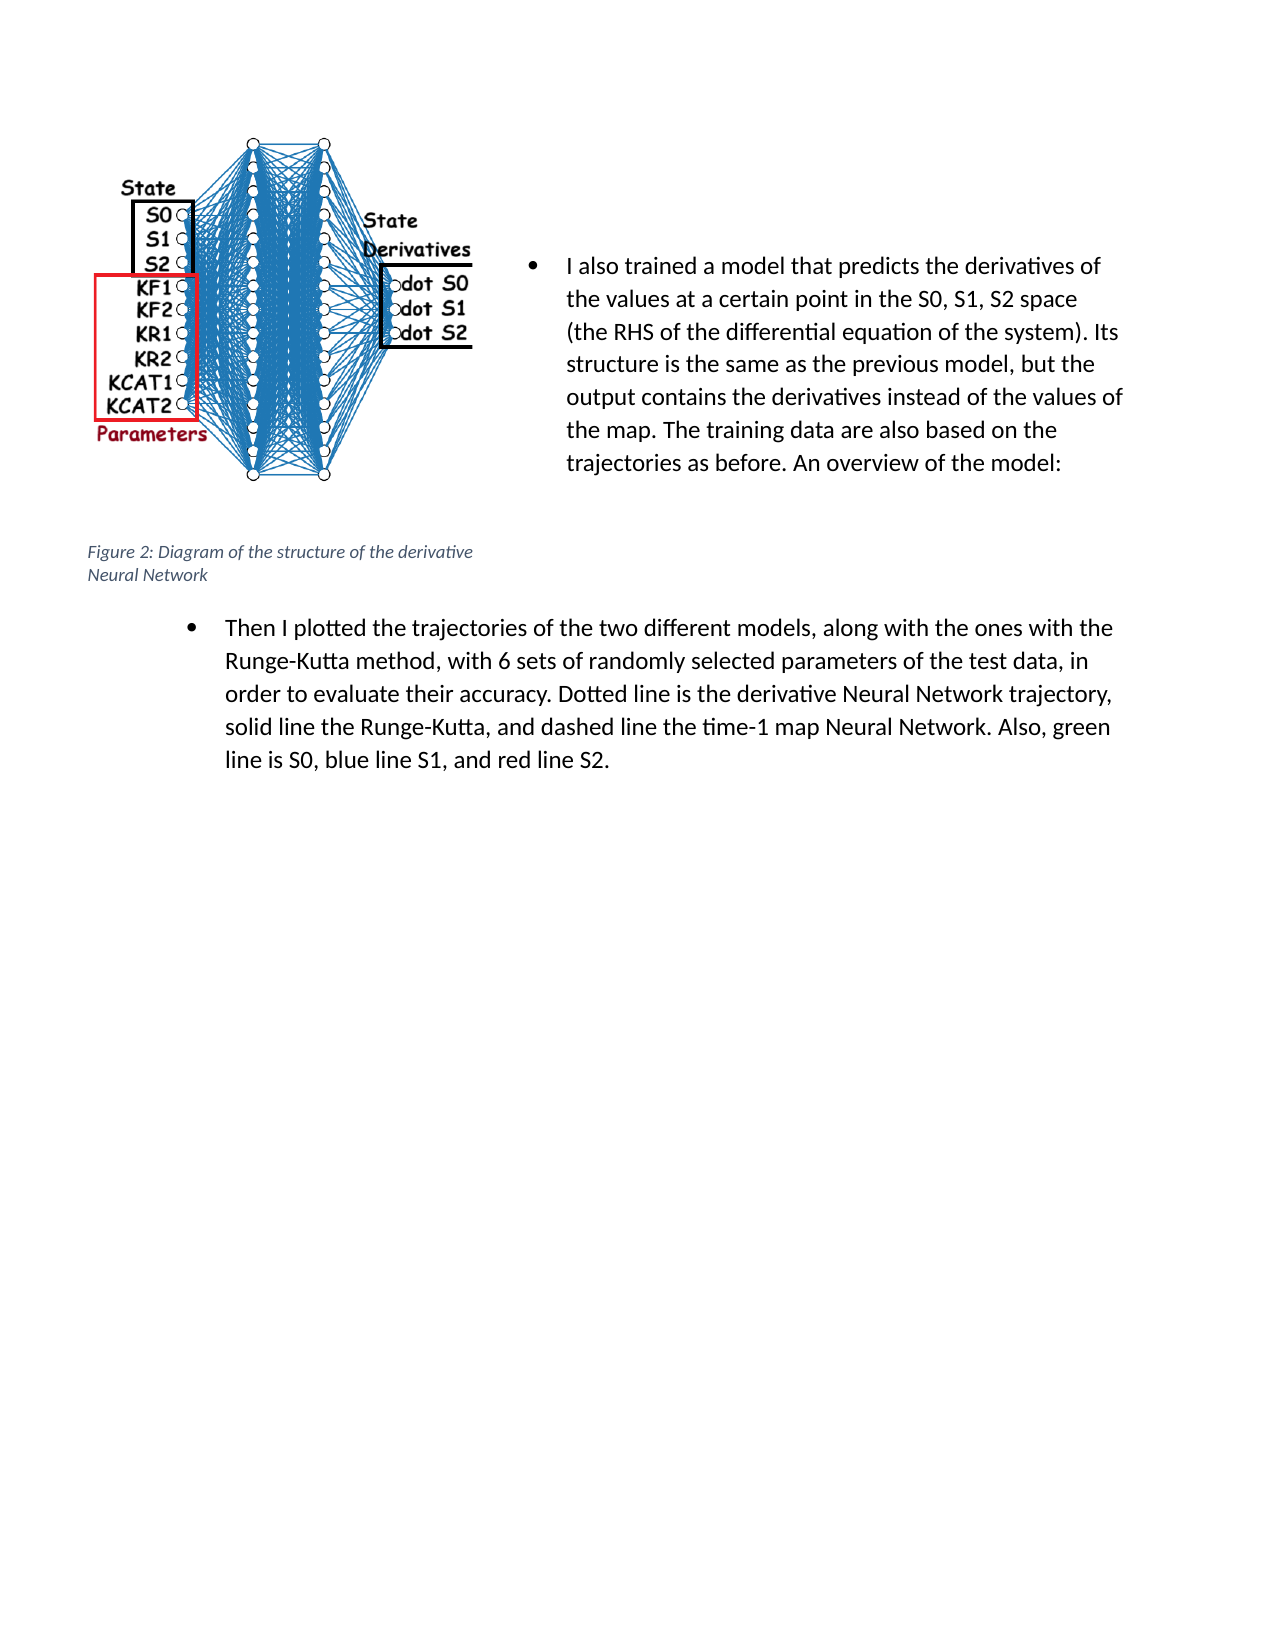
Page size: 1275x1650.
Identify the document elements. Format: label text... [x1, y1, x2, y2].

picture [93, 118, 473, 507]
list I also trained a model that predicts the derivatives of the values at a certain point in the S0, S1, S2 space (the RHS of the differential equation of the system). Its structure is the same as the previous model, but the output contains the derivatives instead of the values of the map. The training data are also based on the trajectories as before. An overview of the model: [473, 250, 1125, 478]
list Then I plotted the trajectories of the two different models, along with the ones with the Runge-Kutta method, with 6 sets of randomly selected parameters of the test data, in order to evaluate their accuracy. Dotted line is the derivative Neural Network trajectory, solid line the Runge-Kutta, and dashed line the time-1 map Neural Network. Also, green line is S0, blue line S1, and red line S2. [187, 612, 1125, 774]
